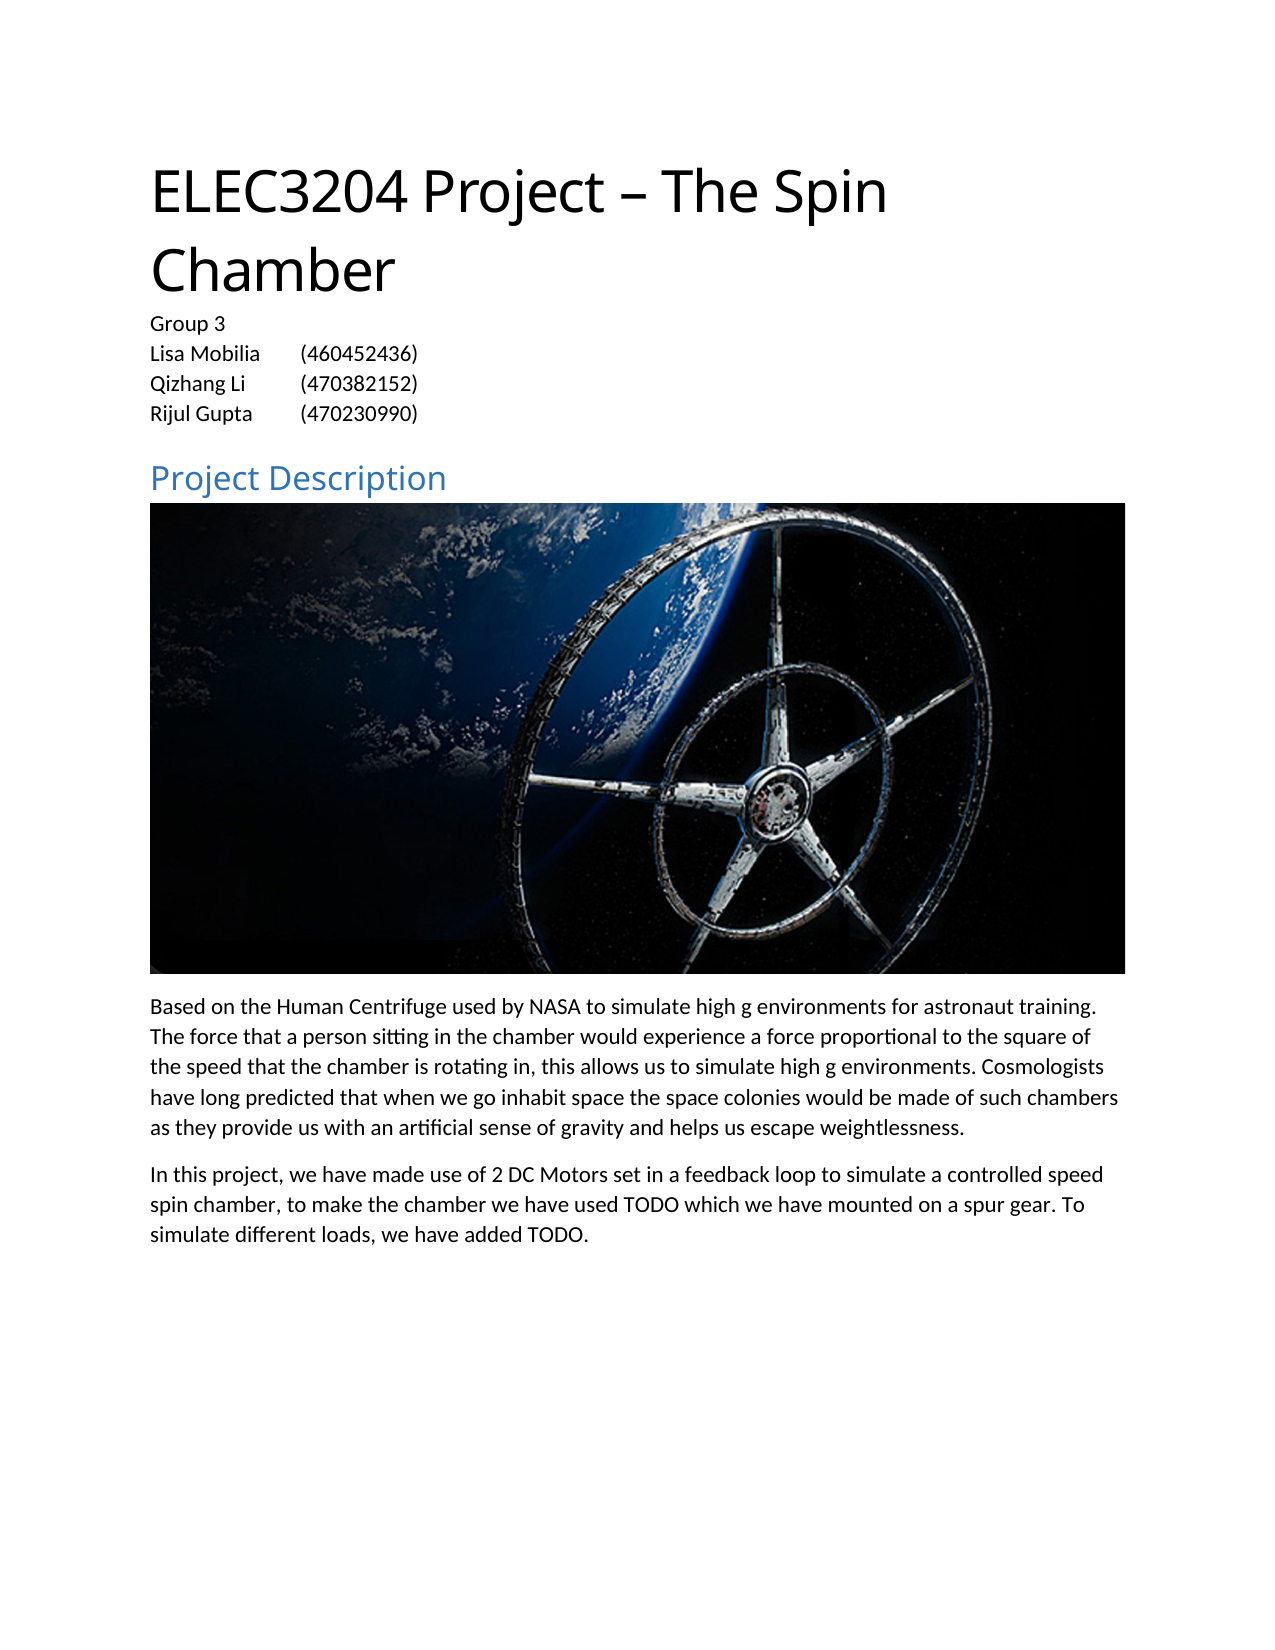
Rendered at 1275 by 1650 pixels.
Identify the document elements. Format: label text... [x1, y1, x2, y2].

picture [150, 503, 1125, 974]
text Group 3 Lisa Mobilia (460452436) Qizhang Li (470382152) Rijul Gupta (470230990) [150, 309, 1125, 428]
title ELEC3204 Project – The Spin Chamber [150, 150, 1125, 309]
text In this project, we have made use of 2 DC Motors set in a feedback loop to simulate a controlled speed spin chamber, to make the chamber we have used TODO which we have mounted on a spur gear. To simulate different loads, we have added TODO. [150, 1160, 1125, 1248]
subtitle Project Description [150, 455, 1125, 500]
text Based on the Human Centrifuge used by NASA to simulate high g environments for astronaut training. The force that a person sitting in the chamber would experience a force proportional to the square of the speed that the chamber is rotating in, this allows us to simulate high g environments. Cosmologists have long predicted that when we go inhabit space the space colonies would be made of such chambers as they provide us with an artificial sense of gravity and helps us escape weightlessness. [150, 992, 1125, 1141]
